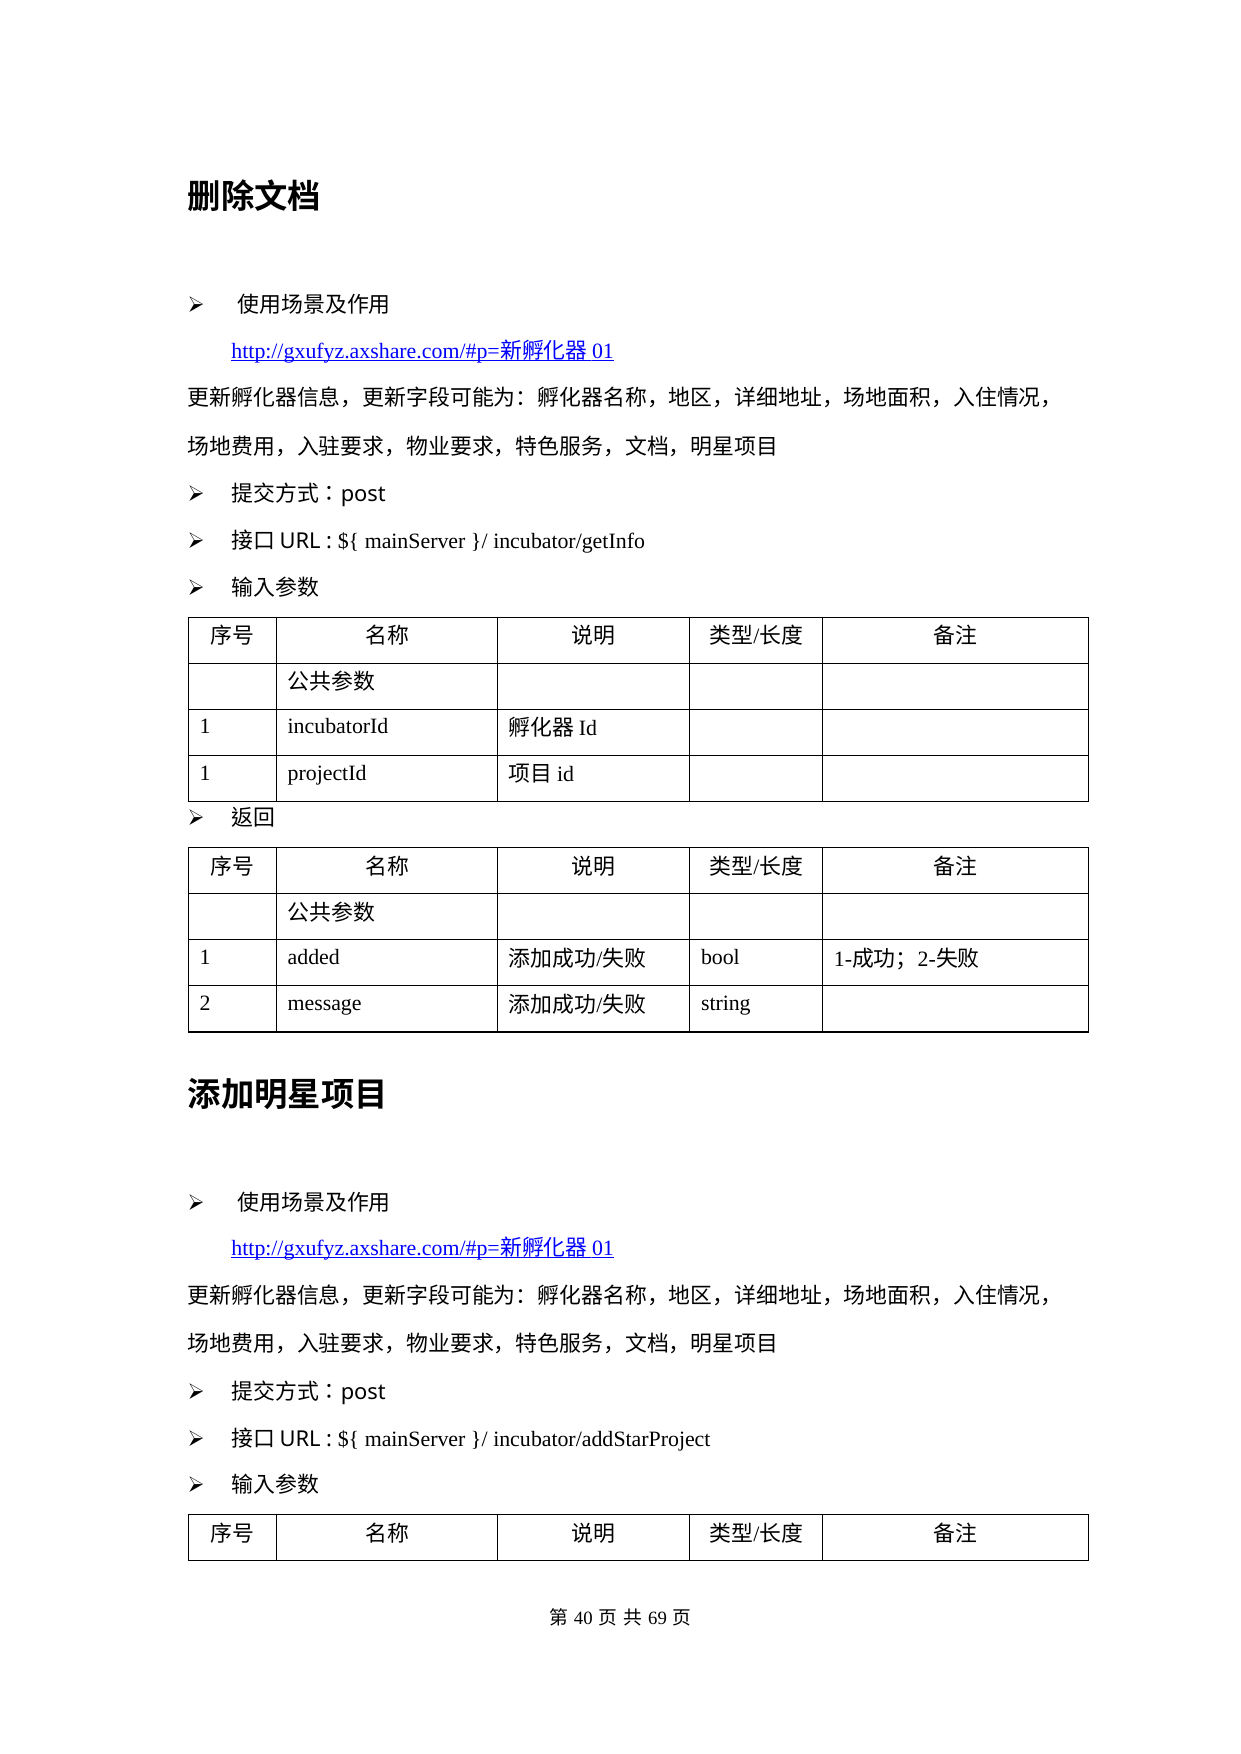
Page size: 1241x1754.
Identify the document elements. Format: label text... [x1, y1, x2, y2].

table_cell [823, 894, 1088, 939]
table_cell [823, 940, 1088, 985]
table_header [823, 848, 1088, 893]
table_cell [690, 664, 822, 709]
list 返回 [187, 802, 1053, 834]
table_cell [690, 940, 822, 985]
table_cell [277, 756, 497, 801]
list 接口URL : ${ mainServer }/ incubator/getInfo [187, 524, 1053, 557]
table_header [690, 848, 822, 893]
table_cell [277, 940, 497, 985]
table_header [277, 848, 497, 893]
list 使用场景及作用 [187, 1187, 1053, 1219]
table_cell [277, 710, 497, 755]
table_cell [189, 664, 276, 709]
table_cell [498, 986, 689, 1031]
text http://gxufyz.axshare.com/#p=新孵化器01 [187, 1232, 1053, 1264]
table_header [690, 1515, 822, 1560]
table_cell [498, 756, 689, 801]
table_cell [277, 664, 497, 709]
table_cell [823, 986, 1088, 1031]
text 更新孵化器信息，更新字段可能为：孵化器名称，地区，详细地址，场地面积，入住情况，场地费用，入驻要求，物业要求，特色服务，文档，明星项目 [187, 1277, 1053, 1358]
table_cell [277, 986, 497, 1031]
list 接口URL : ${ mainServer }/ incubator/addStarProject [187, 1422, 1053, 1454]
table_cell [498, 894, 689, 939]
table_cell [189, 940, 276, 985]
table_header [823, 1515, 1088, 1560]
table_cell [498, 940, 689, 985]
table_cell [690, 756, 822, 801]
list 输入参数 [187, 572, 1053, 604]
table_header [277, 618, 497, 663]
list 使用场景及作用 [187, 289, 1053, 322]
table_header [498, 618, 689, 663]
subtitle 删除文档 [187, 162, 1053, 227]
list 提交方式：post [187, 1374, 1053, 1407]
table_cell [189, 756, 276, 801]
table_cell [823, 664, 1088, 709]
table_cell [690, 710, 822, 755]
list 输入参数 [187, 1469, 1053, 1502]
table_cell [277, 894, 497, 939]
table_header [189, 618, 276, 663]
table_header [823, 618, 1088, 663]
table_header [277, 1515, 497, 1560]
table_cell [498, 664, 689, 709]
list 提交方式：post [187, 477, 1053, 509]
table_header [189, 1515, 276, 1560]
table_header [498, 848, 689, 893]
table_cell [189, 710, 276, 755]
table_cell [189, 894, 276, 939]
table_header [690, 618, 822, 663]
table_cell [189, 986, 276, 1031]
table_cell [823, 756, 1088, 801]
text http://gxufyz.axshare.com/#p=新孵化器01 [187, 334, 1053, 367]
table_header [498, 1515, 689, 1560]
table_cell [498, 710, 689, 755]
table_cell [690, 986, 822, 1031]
subtitle 添加明星项目 [187, 1059, 1053, 1124]
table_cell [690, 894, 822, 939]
text 更新孵化器信息，更新字段可能为：孵化器名称，地区，详细地址，场地面积，入住情况，场地费用，入驻要求，物业要求，特色服务，文档，明星项目 [187, 380, 1053, 461]
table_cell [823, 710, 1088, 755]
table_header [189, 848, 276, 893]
